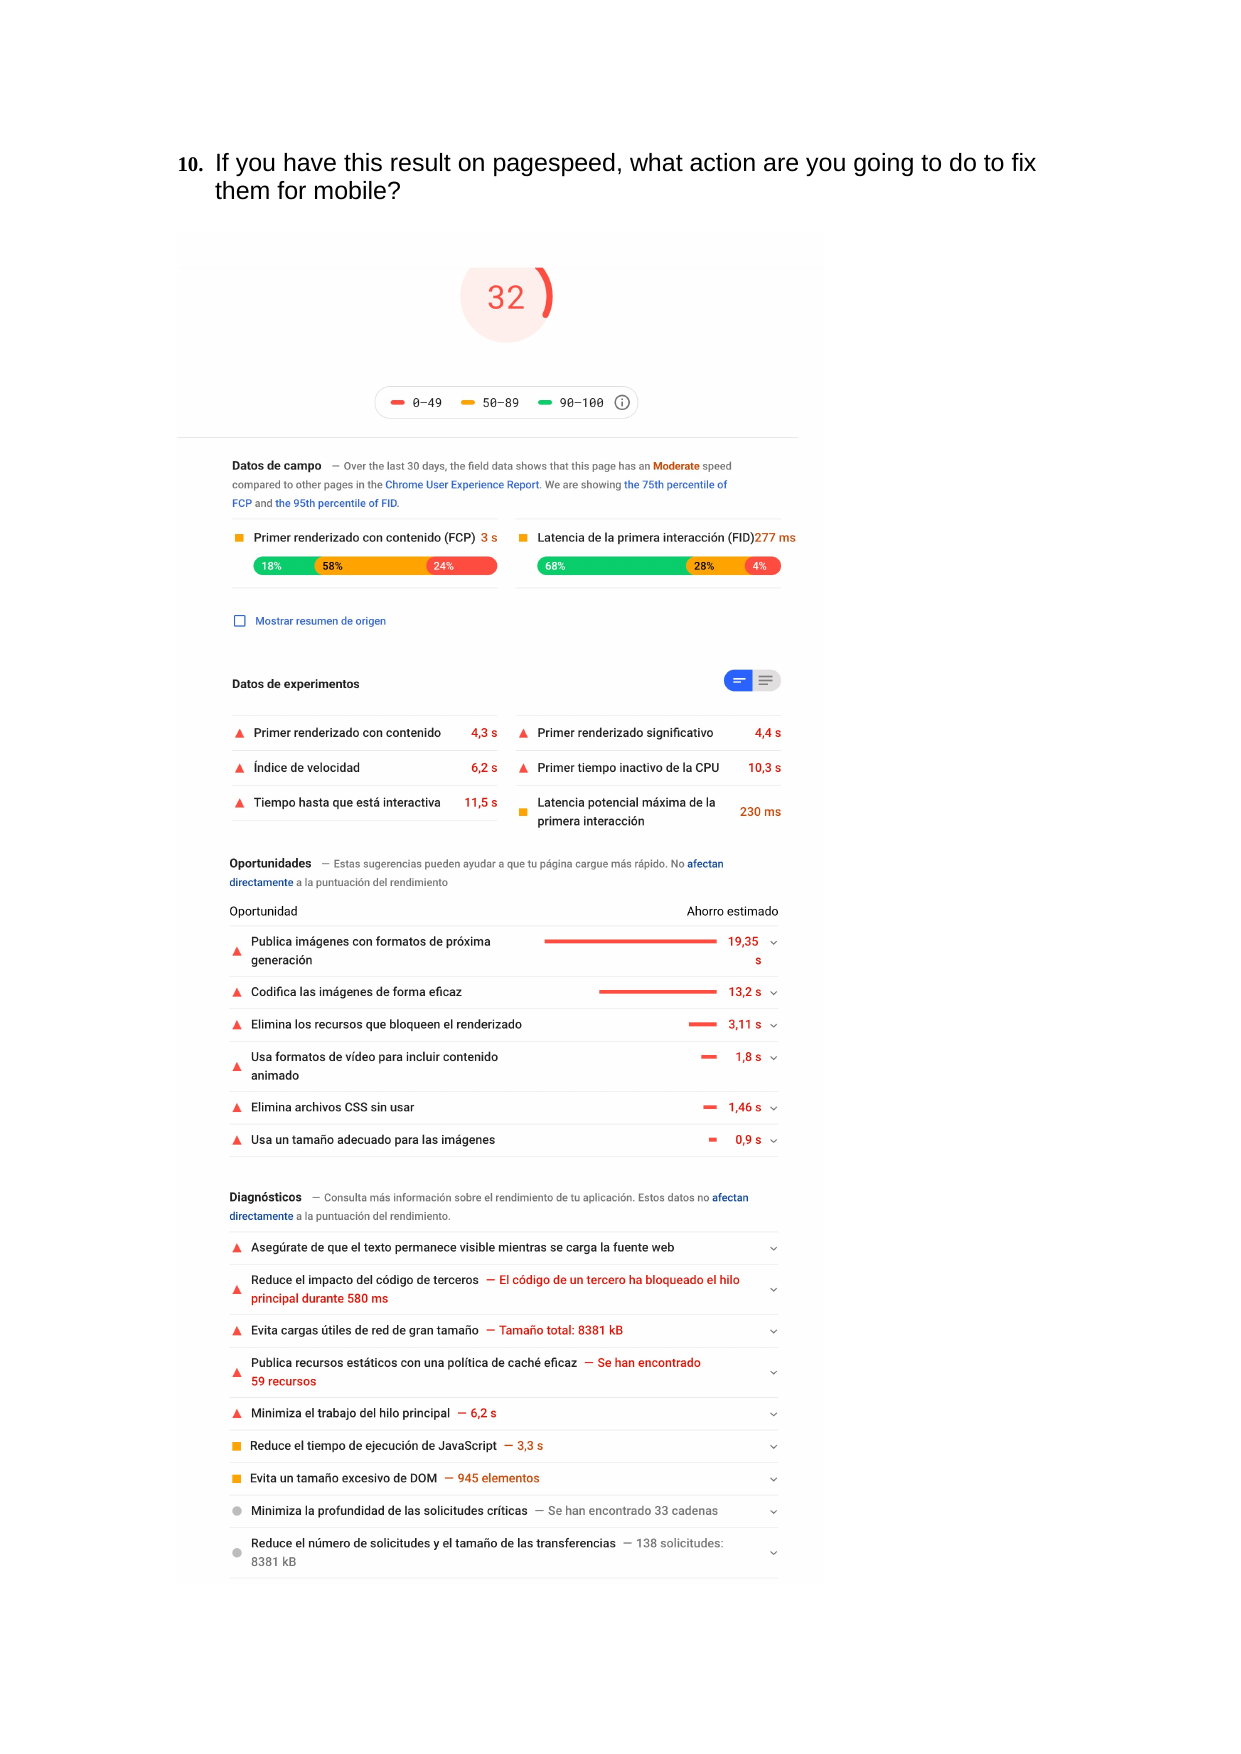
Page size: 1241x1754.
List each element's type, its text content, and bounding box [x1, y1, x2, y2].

list If you have this result on pagespeed, what action are you going to do to fix them for mobile? [177, 148, 1063, 205]
picture [177, 233, 824, 1584]
